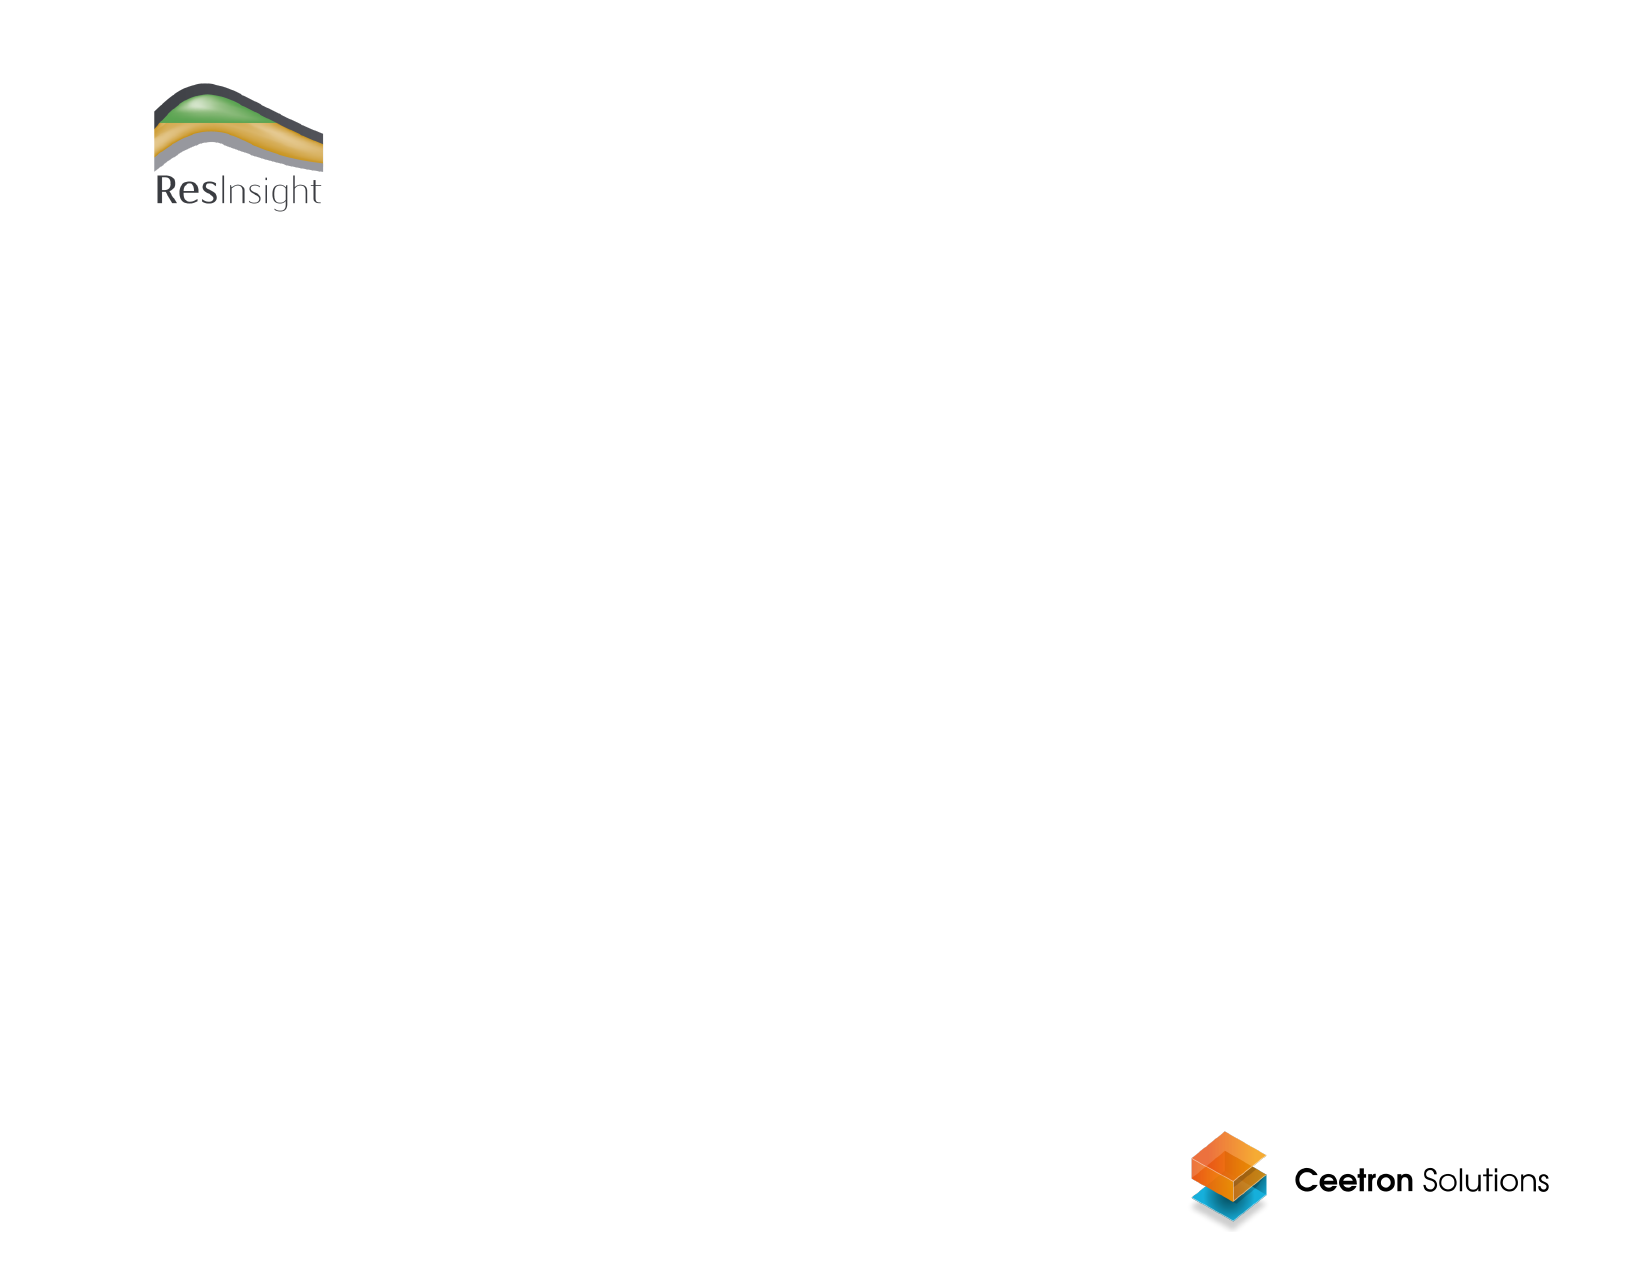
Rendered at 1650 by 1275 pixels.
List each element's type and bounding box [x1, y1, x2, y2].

picture [150, 75, 325, 215]
picture [1177, 1129, 1560, 1232]
